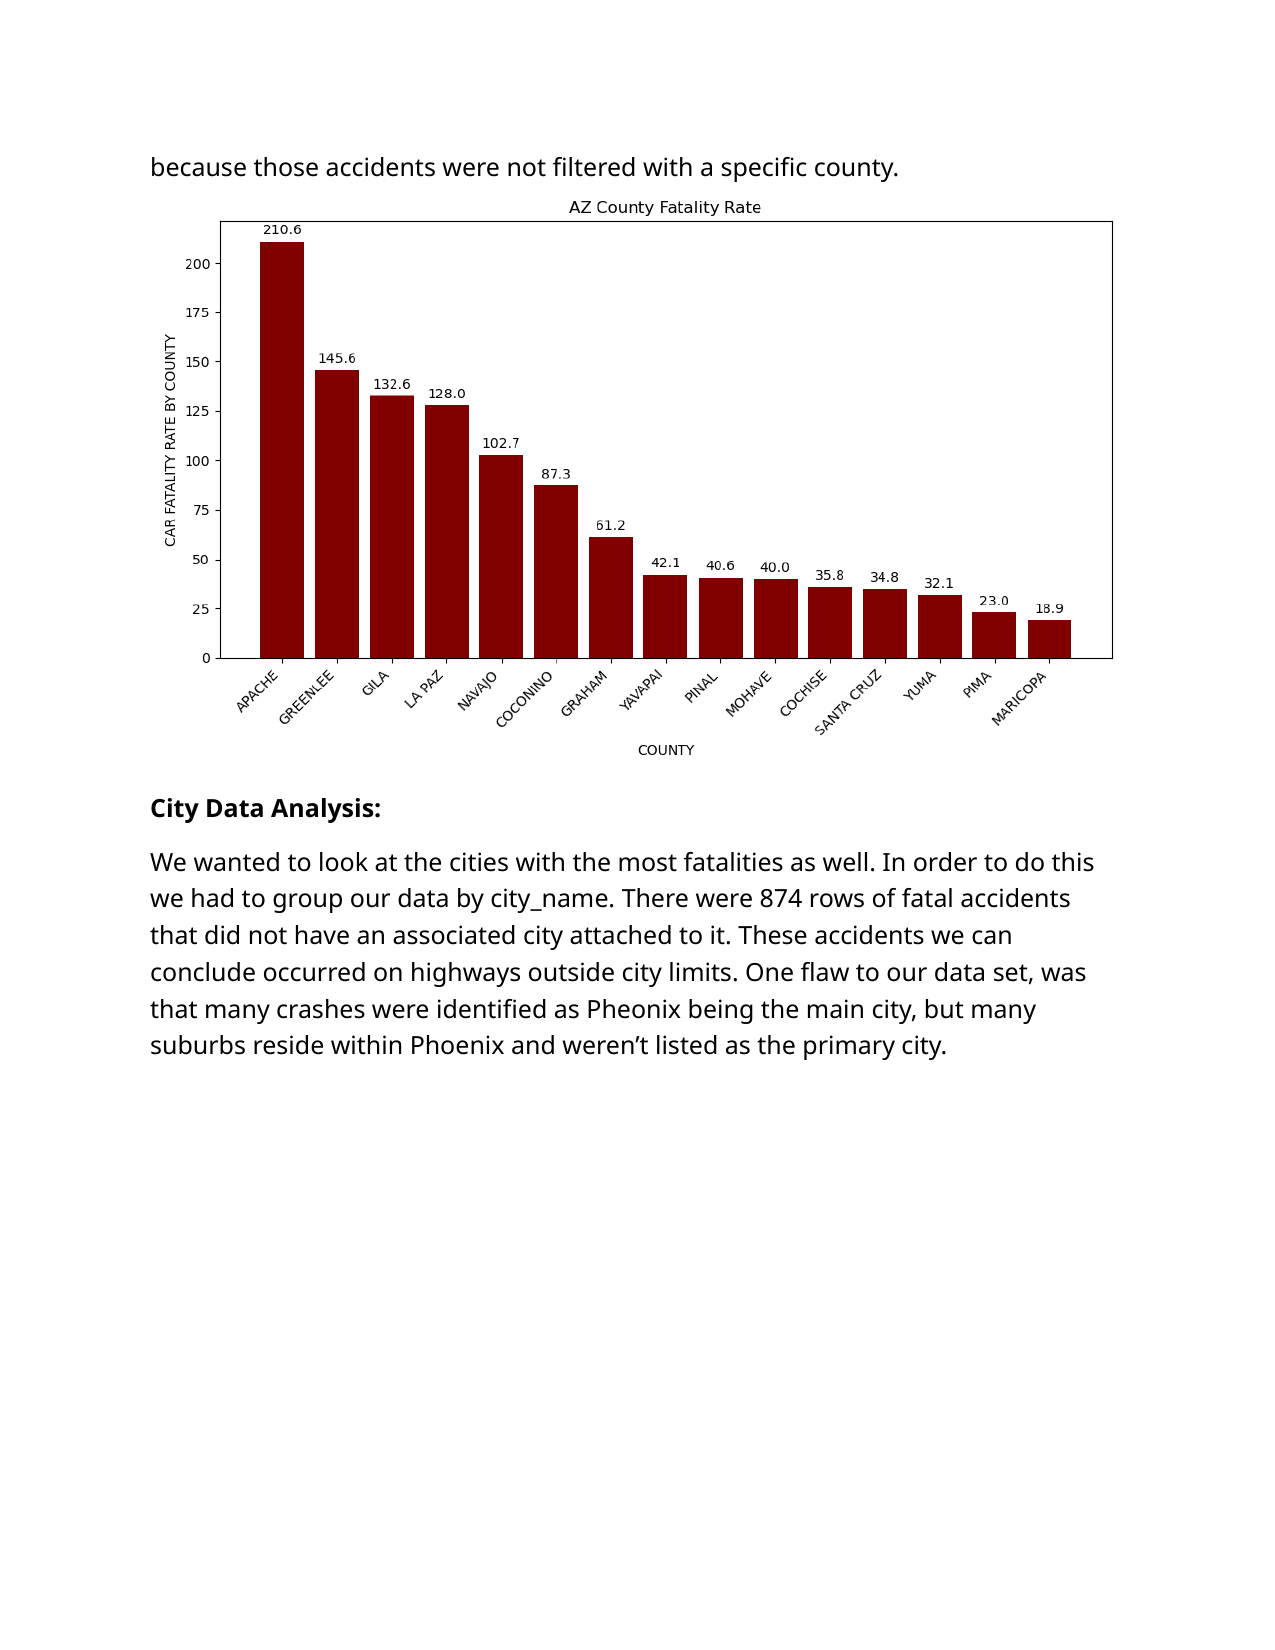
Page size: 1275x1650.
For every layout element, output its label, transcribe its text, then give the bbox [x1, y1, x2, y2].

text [150, 150, 1125, 186]
picture [150, 186, 1125, 772]
text We wanted to look at the cities with the most fatalities as well. In order to do this we had to group our data by city_name. There were 874 rows of fatal accidents that did not have an associated city attached to it. These accidents we can conclude occurred on highways outside city limits. One flaw to our data set, was that many crashes were identified as Pheonix being the main city, but many suburbs reside within Phoenix and weren’t listed as the primary city. [150, 844, 1125, 1062]
text City Data Analysis: [150, 791, 1125, 825]
